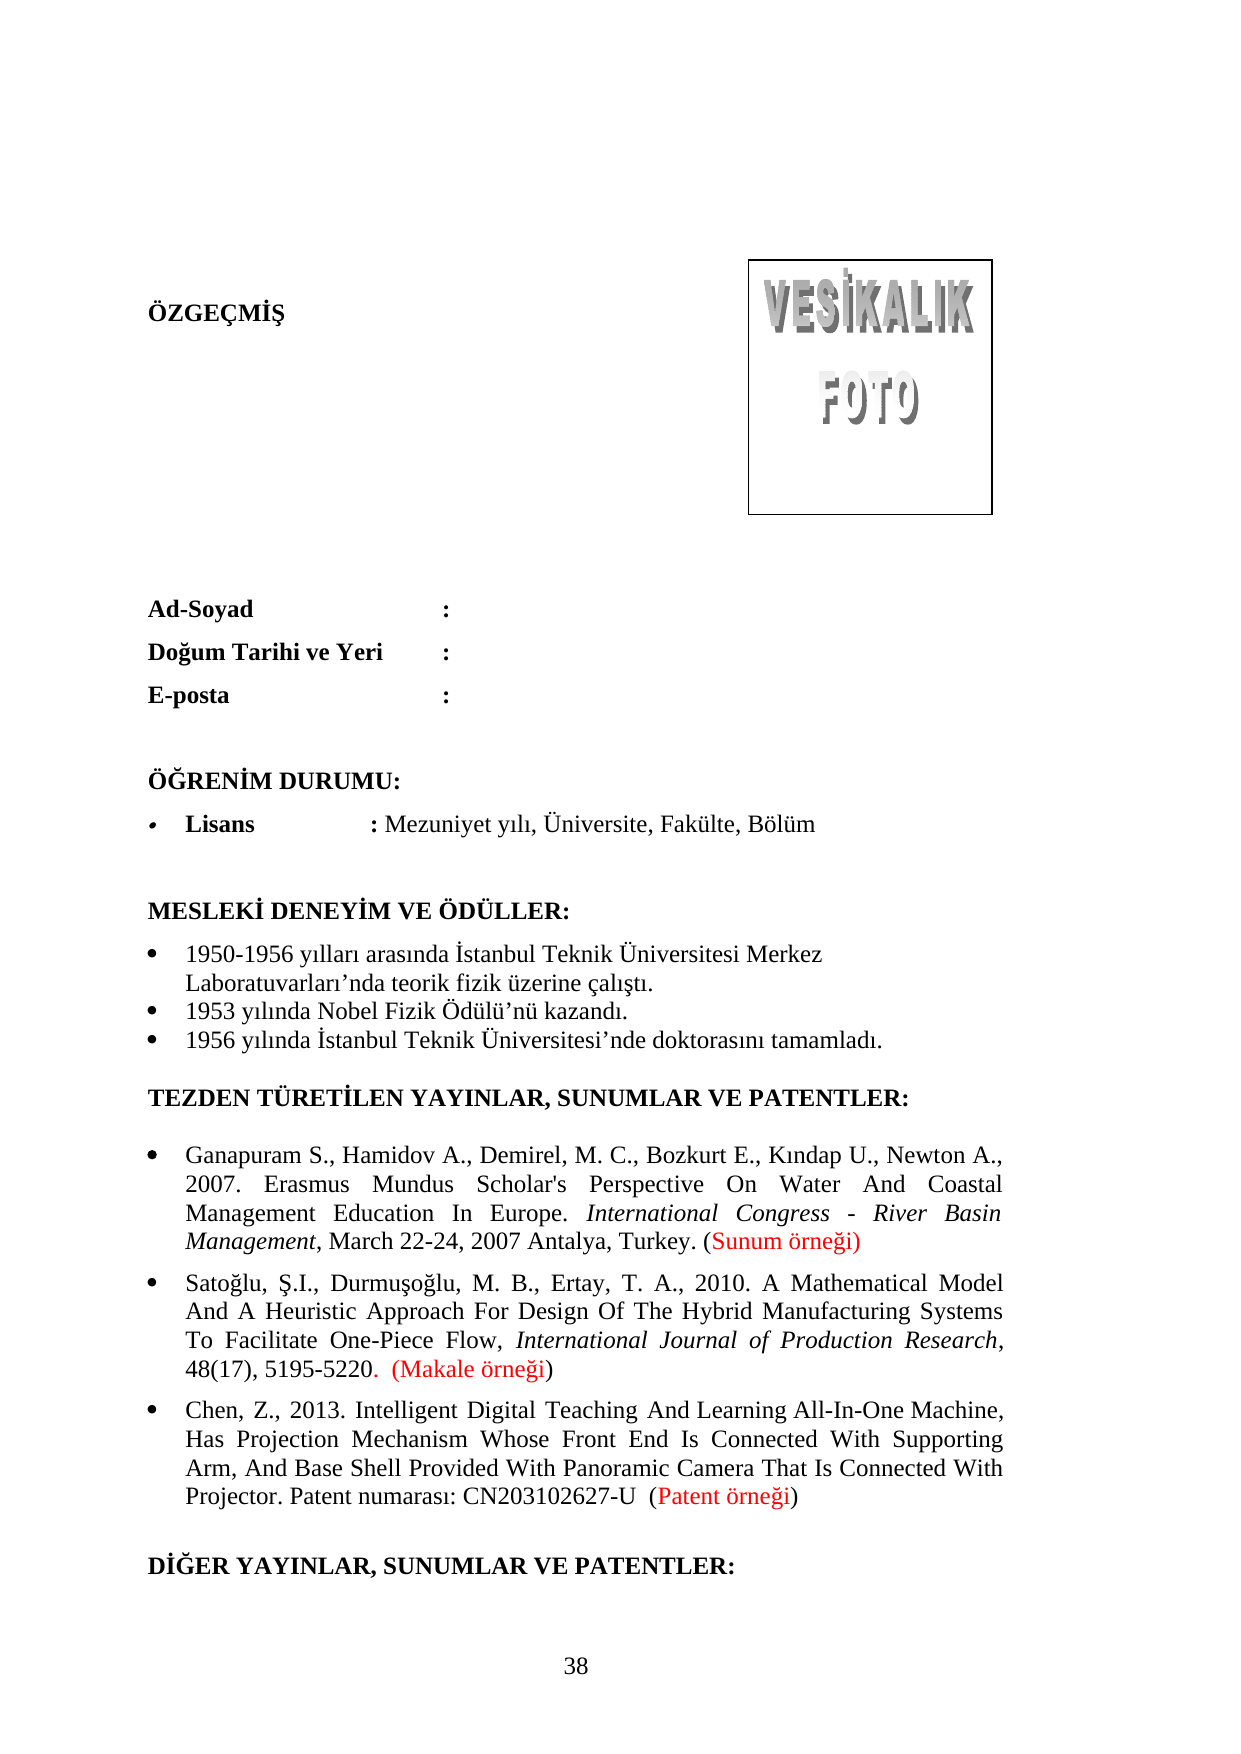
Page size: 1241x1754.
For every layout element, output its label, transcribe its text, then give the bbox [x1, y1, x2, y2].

list Ganapuram S., Hamidov A., Demirel, M. C., Bozkurt E., Kındap U., Newton A., 2007. Erasmus Mundus Scholar's Perspective On Water And Coastal Management Education In Europe. International Congress - River Basin Management, March 22-24, 2007 Antalya, Turkey. (Sunum örneği) [148, 1140, 1004, 1255]
subtitle Doğum Tarihi ve Yeri : [148, 637, 1004, 666]
list Lisans : Mezuniyet yılı, Üniversite, Fakülte, Bölüm [148, 809, 1004, 838]
list 1950-1956 yılları arasında İstanbul Teknik Üniversitesi Merkez Laboratuvarları’nda teorik fizik üzerine çalıştı. [148, 939, 1004, 996]
text MESLEKİ DENEYİM VE ÖDÜLLER: [148, 896, 1004, 924]
list 1953 yılında Nobel Fizik Ödülü’nü kazandı. [148, 996, 1004, 1025]
list Satoğlu, Ş.I., Durmuşoğlu, M. B., Ertay, T. A., 2010. A Mathematical Model And A Heuristic Approach For Design Of The Hybrid Manufacturing Systems To Facilitate One-Piece Flow, International Journal of Production Research, 48(17), 5195-5220. (Makale örneği) [148, 1268, 1004, 1383]
list 1956 yılında İstanbul Teknik Üniversitesi’nde doktorasını tamamladı. [148, 1025, 1004, 1054]
subtitle E-posta : [148, 680, 1004, 709]
list ÖZGEÇMİŞ [148, 298, 748, 326]
list Chen, Z., 2013. Intelligent Digital Teaching And Learning All-In-One Machine, Has Projection Mechanism Whose Front End Is Connected With Supporting Arm, And Base Shell Provided With Panoramic Camera That Is Connected With Projector. Patent numarası: CN203102627-U (Patent örneği) [148, 1395, 1004, 1510]
subtitle Ad-Soyad : [148, 594, 1004, 623]
text ÖĞRENİM DURUMU: [148, 766, 1004, 795]
text DİĞER YAYINLAR, SUNUMLAR VE PATENTLER: [148, 1551, 1004, 1580]
text TEZDEN TÜRETİLEN YAYINLAR, SUNUMLAR VE PATENTLER: [148, 1083, 1004, 1111]
